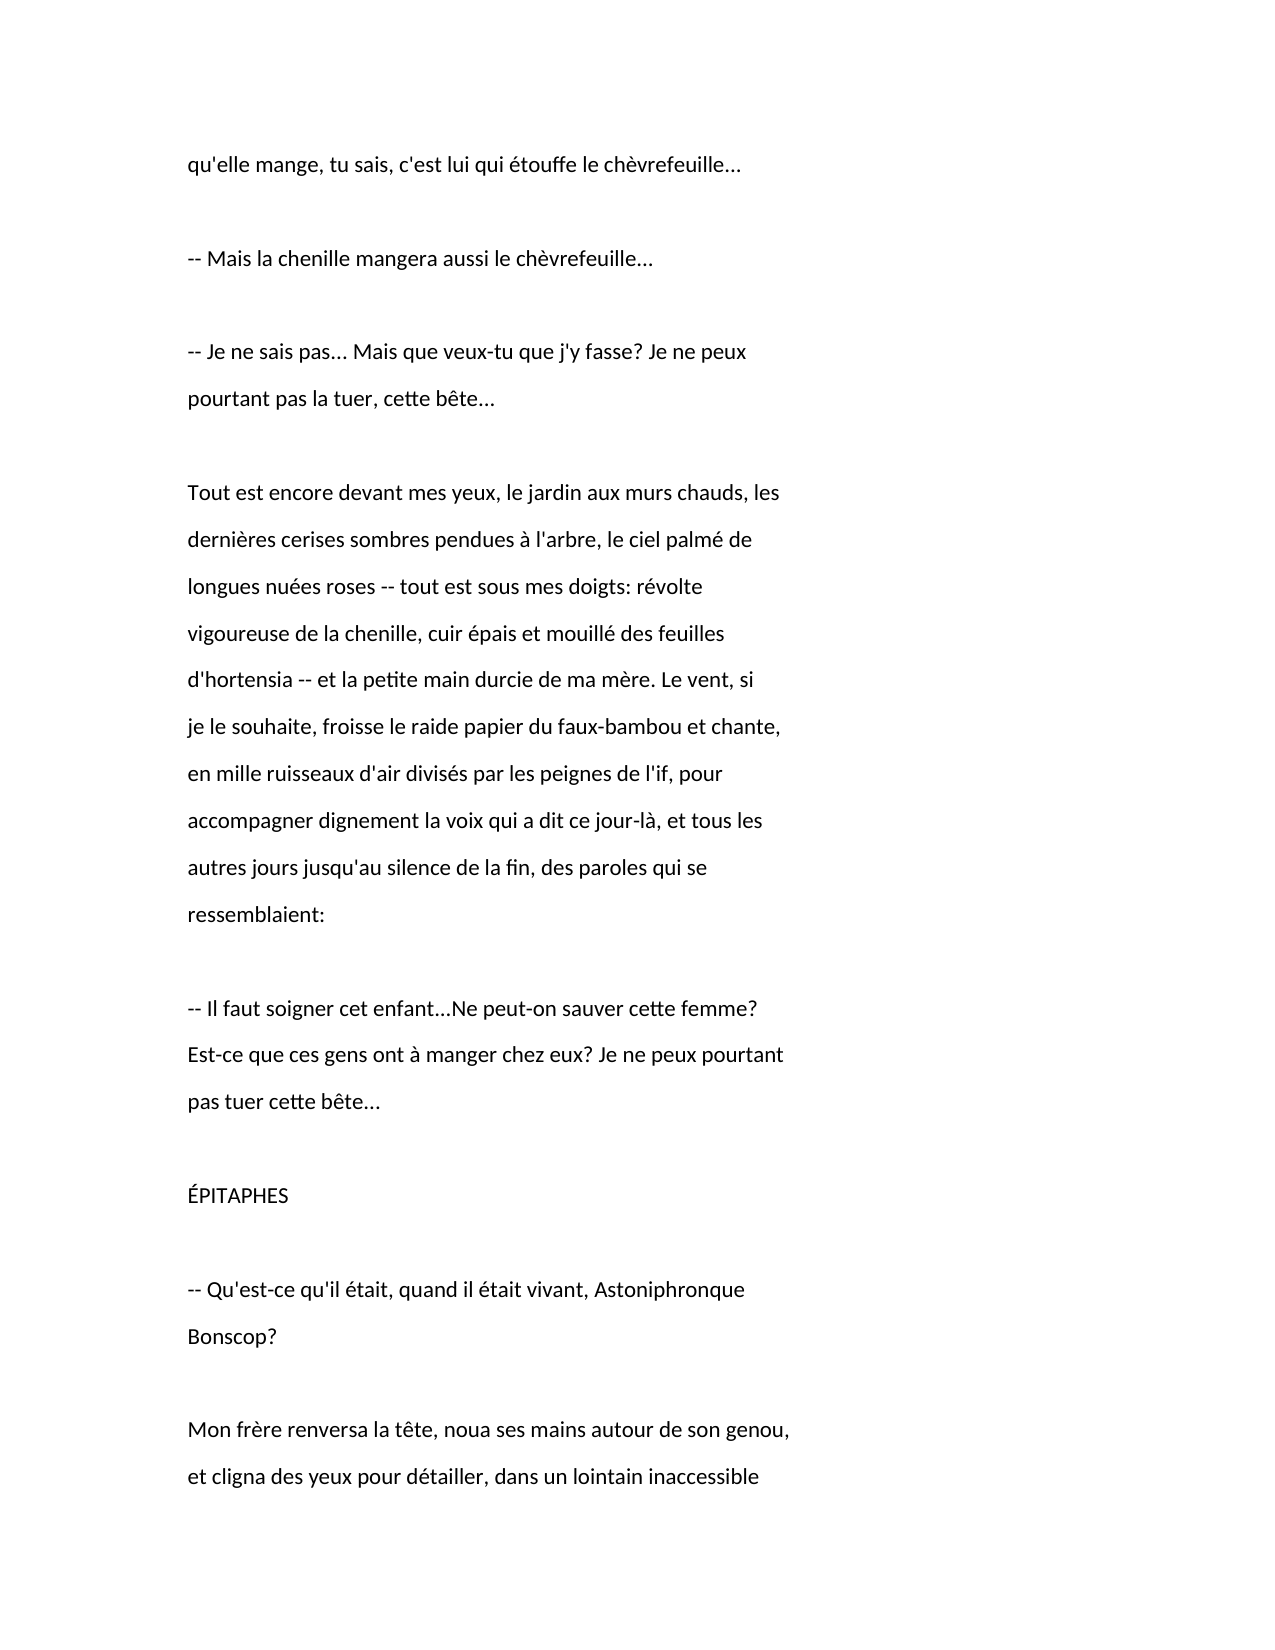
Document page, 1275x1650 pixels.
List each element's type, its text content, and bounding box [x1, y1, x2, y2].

text autres jours jusqu'au silence de la fin, des paroles qui se [187, 853, 1087, 881]
text accompagner dignement la voix qui a dit ce jour-là, et tous les [187, 806, 1087, 834]
text -- Qu'est-ce qu'il était, quand il était vivant, Astoniphronque [187, 1275, 1087, 1303]
text et cligna des yeux pour détailler, dans un lointain inaccessible [187, 1462, 1087, 1491]
text en mille ruisseaux d'air divisés par les peignes de l'if, pour [187, 759, 1087, 787]
text -- Il faut soigner cet enfant...Ne peut-on sauver cette femme? [187, 994, 1087, 1022]
text Tout est encore devant mes yeux, le jardin aux murs chauds, les [187, 478, 1087, 506]
text d'hortensia -- et la petite main durcie de ma mère. Le vent, si [187, 666, 1087, 694]
text qu'elle mange, tu sais, c'est lui qui étouffe le chèvrefeuille... [187, 150, 1087, 178]
text Bonscop? [187, 1322, 1087, 1350]
text Est-ce que ces gens ont à manger chez eux? Je ne peux pourtant [187, 1041, 1087, 1069]
text dernières cerises sombres pendues à l'arbre, le ciel palmé de [187, 525, 1087, 553]
text ÉPITAPHES [187, 1181, 1087, 1209]
text pas tuer cette bête... [187, 1087, 1087, 1116]
text -- Mais la chenille mangera aussi le chèvrefeuille... [187, 244, 1087, 272]
text je le souhaite, froisse le raide papier du faux-bambou et chante, [187, 712, 1087, 741]
text ressemblaient: [187, 900, 1087, 928]
text pourtant pas la tuer, cette bête... [187, 384, 1087, 412]
text vigoureuse de la chenille, cuir épais et mouillé des feuilles [187, 619, 1087, 647]
text longues nuées roses -- tout est sous mes doigts: révolte [187, 572, 1087, 600]
text -- Je ne sais pas... Mais que veux-tu que j'y fasse? Je ne peux [187, 337, 1087, 366]
text Mon frère renversa la tête, noua ses mains autour de son genou, [187, 1416, 1087, 1444]
